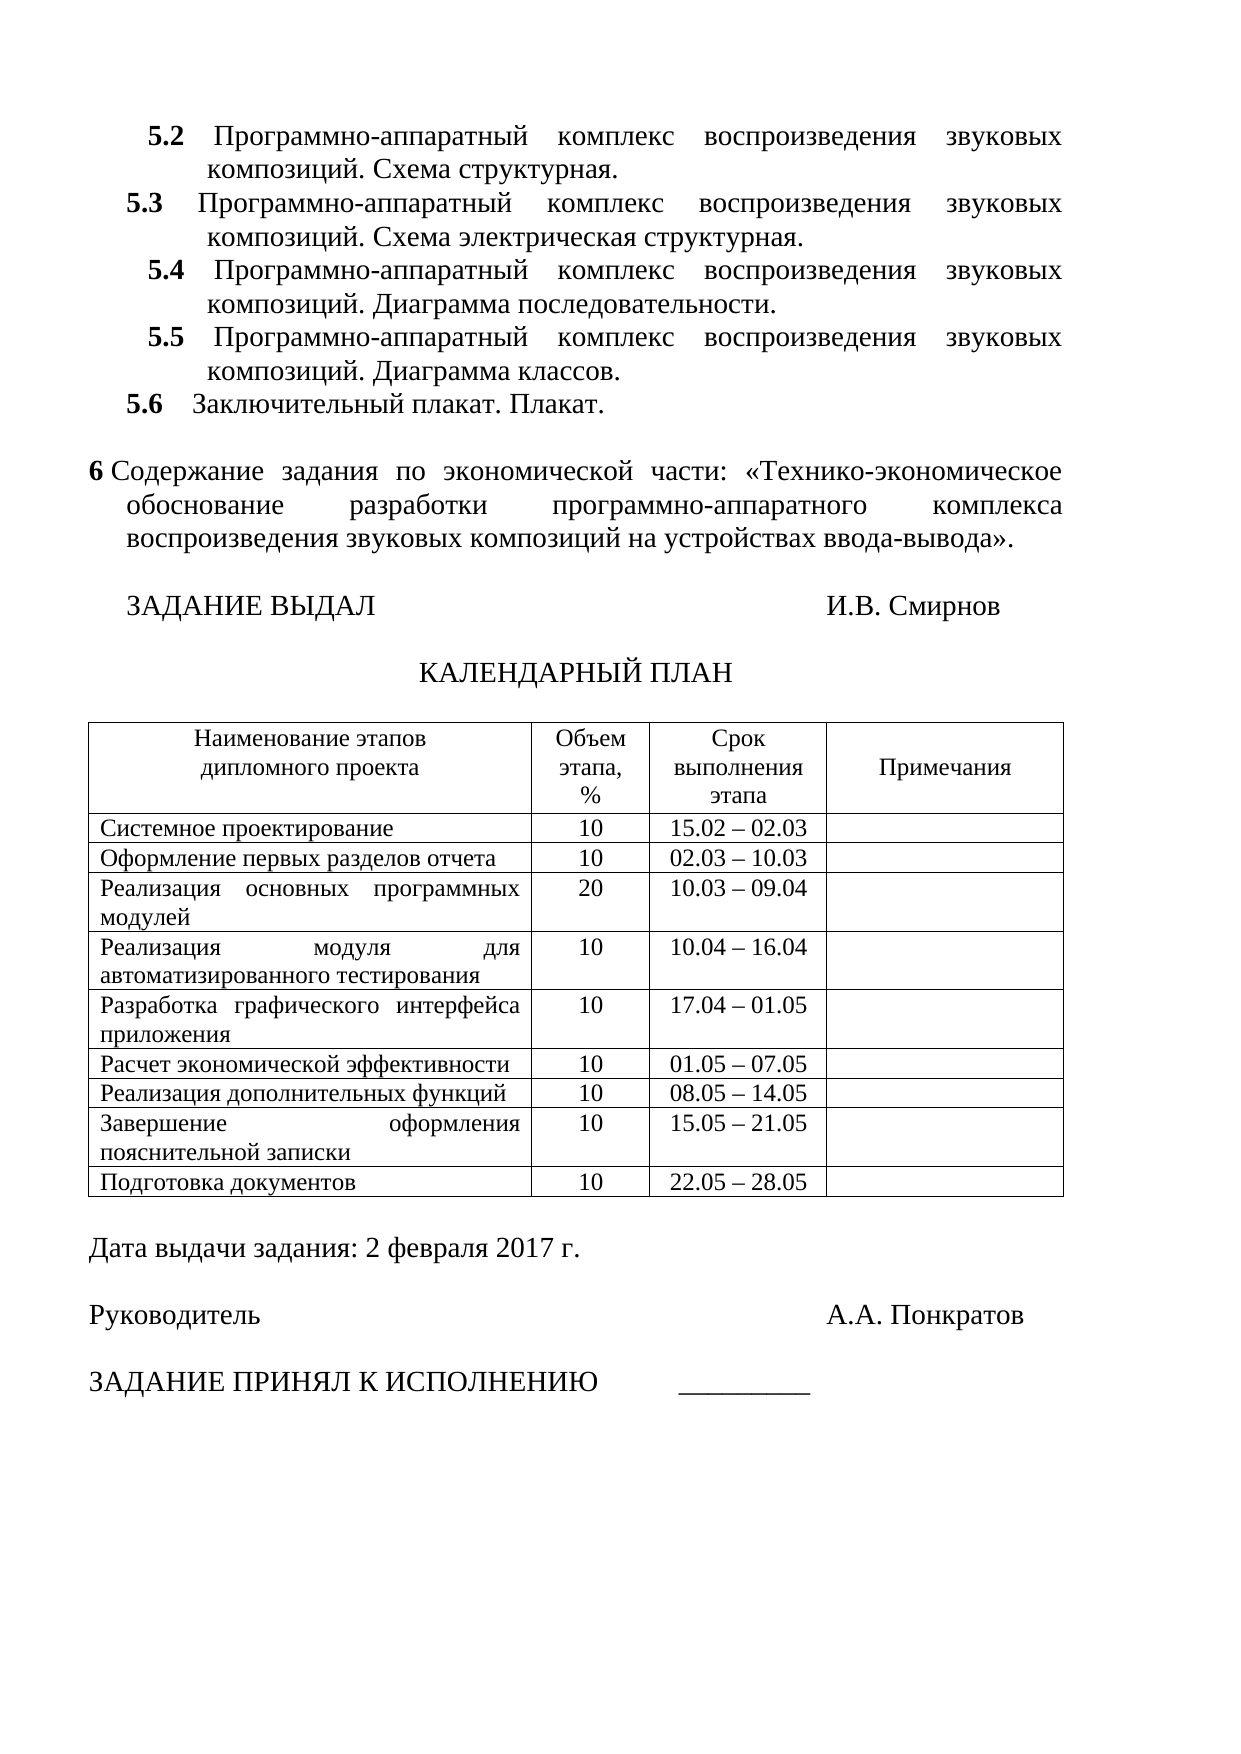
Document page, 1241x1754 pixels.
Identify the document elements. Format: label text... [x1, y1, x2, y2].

table_cell 15.02 – 02.03 [650, 814, 826, 842]
table_cell Подготовка документов [89, 1167, 531, 1196]
table_cell [827, 843, 1063, 872]
text Дата выдачи задания: 2 февраля 2017 г. [89, 1230, 1063, 1264]
text 6 Содержание задания по экономической части: «Технико-экономическое обоснование разработки программно-аппаратного комплекса воспроизведения звуковых композиций на устройствах ввода-вывода». [89, 453, 1063, 554]
table_cell [827, 1049, 1063, 1077]
table_cell Завершение оформления пояснительной записки [89, 1108, 531, 1166]
table_header Срок выполнения этапа [650, 723, 826, 812]
table_cell [827, 990, 1063, 1048]
table_cell [827, 932, 1063, 989]
text ЗАДАНИЕ ВЫДАЛ И.В. Смирнов [89, 588, 1063, 621]
table_cell Реализация основных программных модулей [89, 873, 531, 931]
table_header Примечания [827, 723, 1063, 812]
table_cell [827, 814, 1063, 842]
table_cell 10 [532, 843, 649, 872]
table_cell Реализация модуля для автоматизированного тестирования [89, 932, 531, 989]
table_cell 10 [532, 990, 649, 1048]
table_cell 20 [532, 873, 649, 931]
table_cell Разработка графического интерфейса приложения [89, 990, 531, 1048]
table_cell 22.05 – 28.05 [650, 1167, 826, 1196]
table_cell [827, 1079, 1063, 1107]
text ЗАДАНИЕ ПРИНЯЛ К ИСПОЛНЕНИЮ _________ [89, 1364, 1063, 1398]
table_cell [827, 873, 1063, 931]
table_cell Системное проектирование [89, 814, 531, 842]
table_cell 08.05 – 14.05 [650, 1079, 826, 1107]
table_cell 10 [532, 1108, 649, 1166]
table_cell Расчет экономической эффективности [89, 1049, 531, 1077]
table_cell [827, 1167, 1063, 1196]
text 5.6 Заключительный плакат. Плакат. [89, 386, 1063, 420]
text КАЛЕНДАРНЫЙ ПЛАН [89, 655, 1063, 688]
table_cell 10 [532, 1049, 649, 1077]
table_cell 10.04 – 16.04 [650, 932, 826, 989]
table_cell 10 [532, 1079, 649, 1107]
text Руководитель А.А. Понкратов [89, 1297, 1063, 1331]
table_cell 17.04 – 01.05 [650, 990, 826, 1048]
table_cell 10 [532, 1167, 649, 1196]
table_cell Реализация дополнительных функций [89, 1079, 531, 1107]
table_header Наименование этапов дипломного проекта [89, 723, 531, 812]
table_header Объем этапа, % [532, 723, 649, 812]
table_cell Оформление первых разделов отчета [89, 843, 531, 872]
table_cell 15.05 – 21.05 [650, 1108, 826, 1166]
text 5.3 Программно-аппаратный комплекс воспроизведения звуковых композиций. Схема электрическая структурная. [126, 185, 1063, 252]
table_cell 10 [532, 932, 649, 989]
table_cell 02.03 – 10.03 [650, 843, 826, 872]
text 5.4 Программно-аппаратный комплекс воспроизведения звуковых композиций. Диаграмма последовательности. [118, 252, 1063, 319]
text 5.2 Программно-аппаратный комплекс воспроизведения звуковых композиций. Схема структурная. [118, 118, 1063, 185]
text 5.5 Программно-аппаратный комплекс воспроизведения звуковых композиций. Диаграмма классов. [118, 319, 1063, 386]
table_cell [827, 1108, 1063, 1166]
table_cell 10 [532, 814, 649, 842]
table_cell 10.03 – 09.04 [650, 873, 826, 931]
table_cell 01.05 – 07.05 [650, 1049, 826, 1077]
